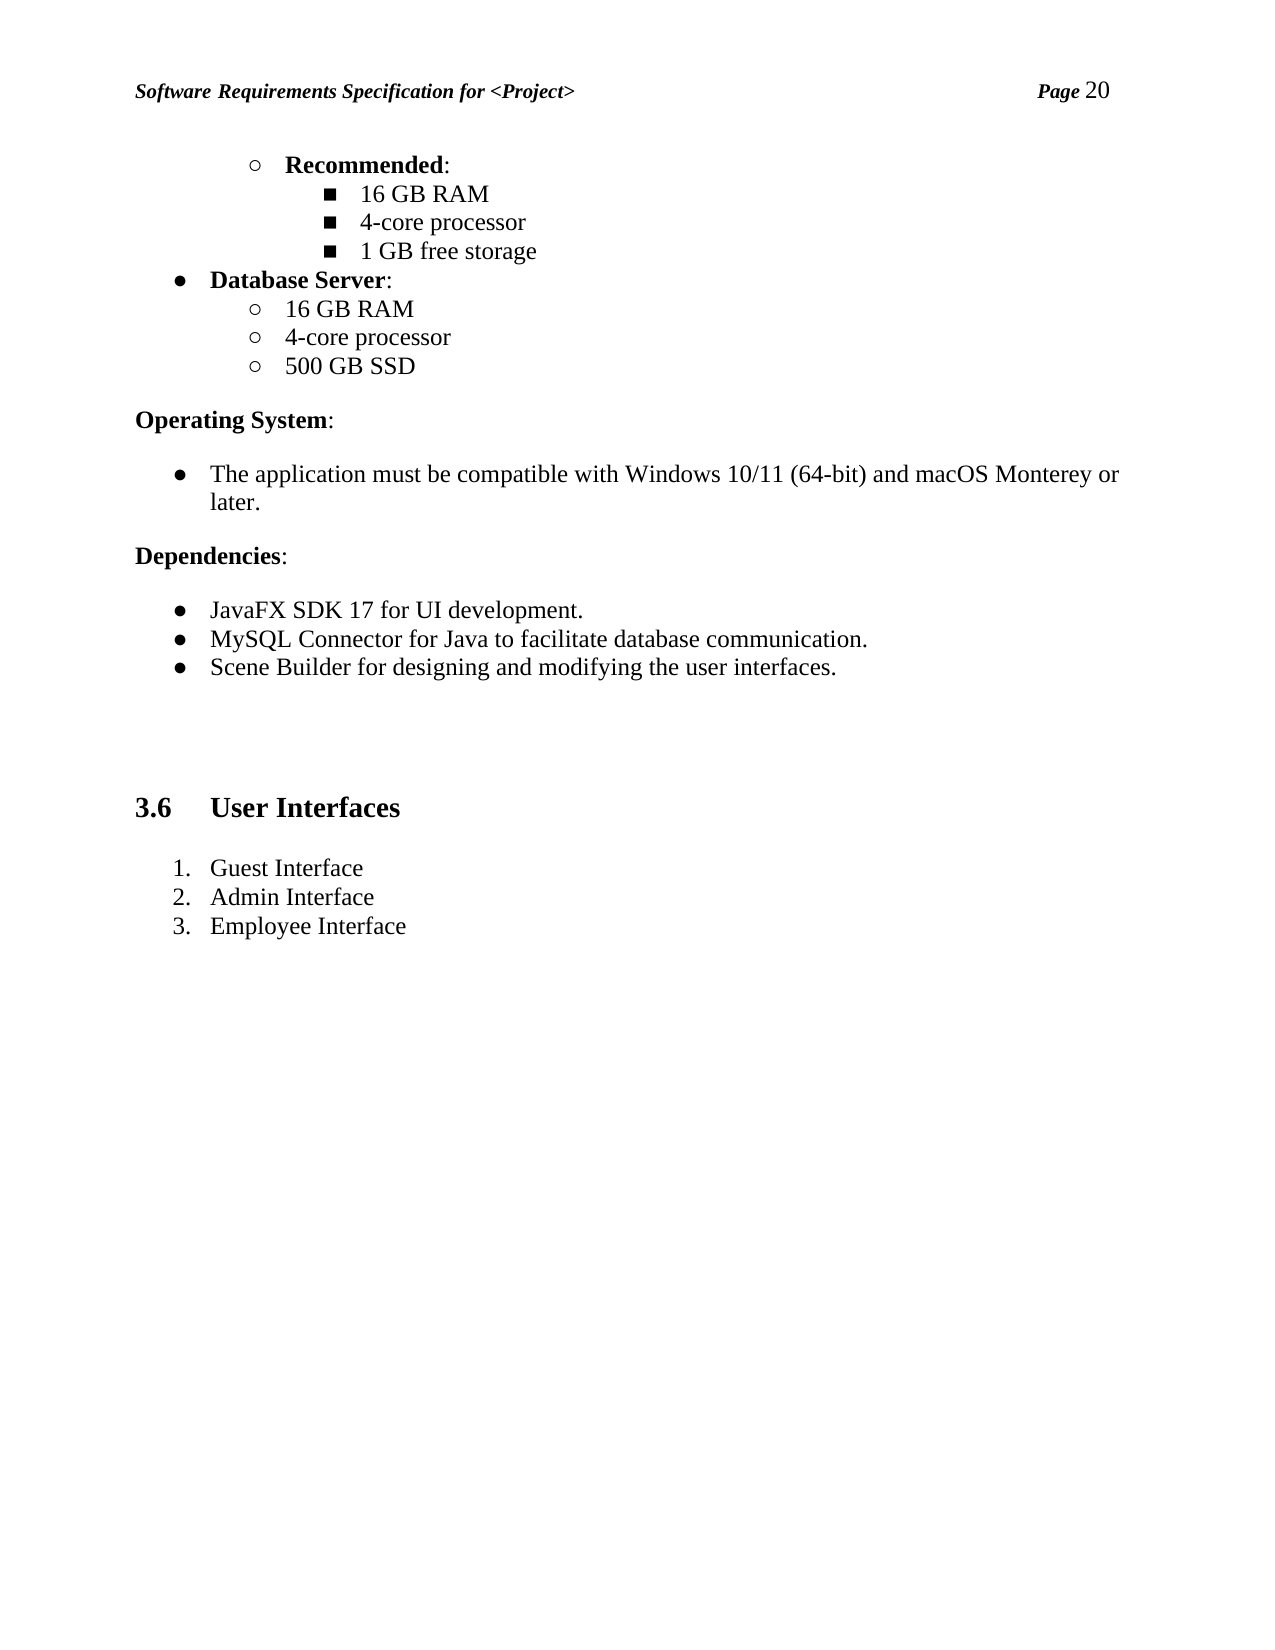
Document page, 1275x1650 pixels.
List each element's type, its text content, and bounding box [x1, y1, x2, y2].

list 500 GB SSD [247, 351, 1140, 380]
subtitle User Interfaces [135, 791, 1140, 824]
text Dependencies: [135, 541, 1140, 570]
list 1 GB free storage [322, 236, 1140, 265]
list 16 GB RAM [247, 294, 1140, 322]
list MySQL Connector for Java to facilitate database communication. [172, 624, 1140, 652]
text Operating System: [135, 405, 1140, 434]
list JavaFX SDK 17 for UI development. [172, 595, 1140, 624]
list Database Server: [172, 265, 1140, 294]
list 4-core processor [322, 207, 1140, 236]
list 16 GB RAM [322, 179, 1140, 207]
list Scene Builder for designing and modifying the user interfaces. [172, 652, 1140, 681]
list Recommended: [247, 150, 1140, 179]
list Admin Interface [172, 882, 1140, 911]
list 4-core processor [247, 322, 1140, 351]
list Employee Interface [172, 911, 1140, 939]
list Guest Interface [172, 853, 1140, 882]
list The application must be compatible with Windows 10/11 (64-bit) and macOS Monterey or later. [172, 459, 1140, 516]
